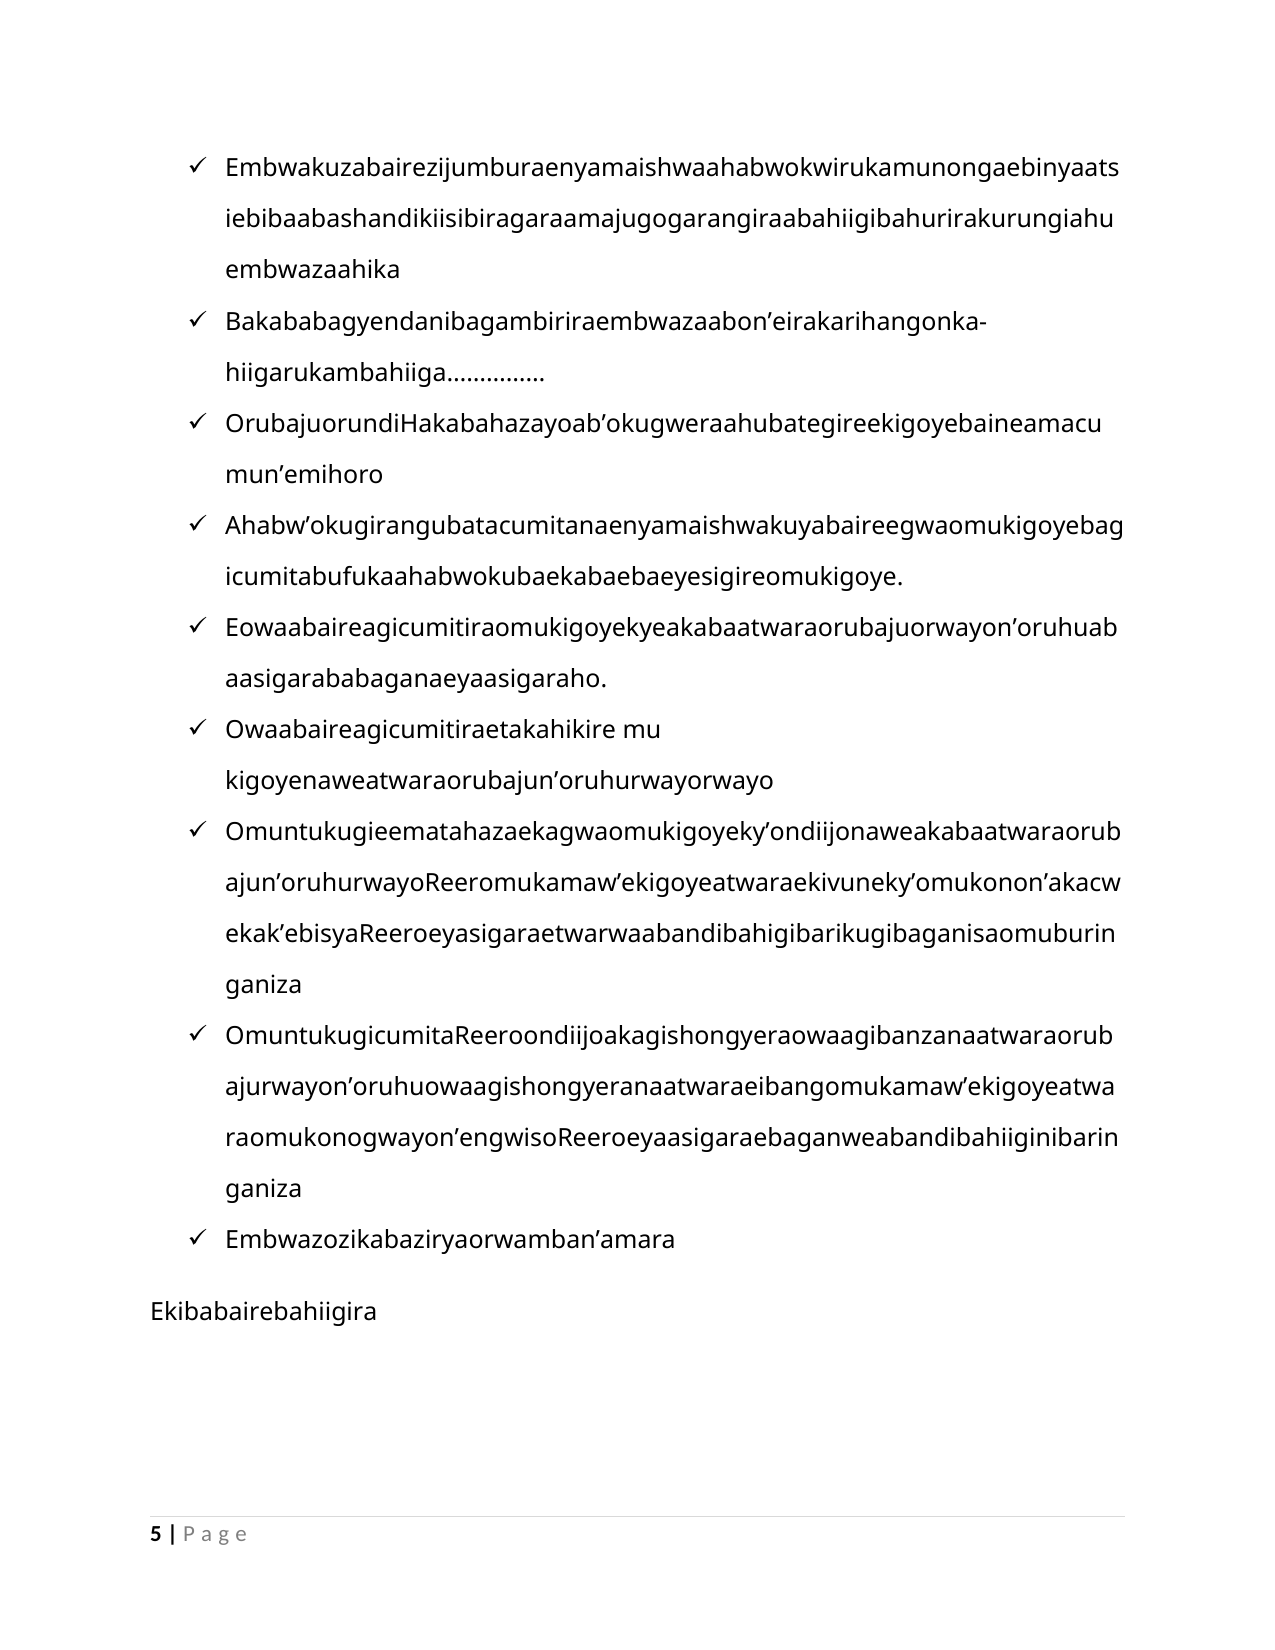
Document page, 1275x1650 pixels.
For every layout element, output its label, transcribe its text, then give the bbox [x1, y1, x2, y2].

list Embwazozikabaziryaorwamban’amara [187, 1222, 1125, 1256]
list Ahabw’okugirangubatacumitanaenyamaishwakuyabaireegwaomukigoyebagicumitabufukaahabwokubaekabaebaeyesigireomukigoye. [187, 507, 1125, 592]
text Ekibabairebahiigira [150, 1294, 1125, 1328]
list Embwakuzabairezijumburaenyamaishwaahabwokwirukamunongaebinyaatsiebibaabashandikiisibiragaraamajugogarangiraabahiigibahurirakurungiahuembwazaahika [187, 150, 1125, 286]
list Owaabaireagicumitiraetakahikire mu kigoyenaweatwaraorubajun’oruhurwayorwayo [187, 711, 1125, 797]
list OmuntukugicumitaReeroondiijoakagishongyeraowaagibanzanaatwaraorubajurwayon’oruhuowaagishongyeranaatwaraeibangomukamaw’ekigoyeatwaraomukonogwayon’engwisoReeroeyaasigaraebaganweabandibahiiginibaringaniza [187, 1018, 1125, 1205]
list Bakababagyendanibagambiriraembwazaabon’eirakarihangonka-hiigarukambahiiga…………… [187, 303, 1125, 388]
list Eowaabaireagicumitiraomukigoyekyeakabaatwaraorubajuorwayon’oruhuabaasigarababaganaeyaasigaraho. [187, 609, 1125, 694]
list OrubajuorundiHakabahazayoab’okugweraahubategireekigoyebaineamacumun’emihoro [187, 405, 1125, 490]
list Omuntukugieematahazaekagwaomukigoyeky’ondiijonaweakabaatwaraorubajun’oruhurwayoReeromukamaw’ekigoyeatwaraekivuneky’omukonon’akacwekak’ebisyaReeroeyasigaraetwarwaabandibahigibarikugibaganisaomuburinganiza [187, 813, 1125, 1001]
